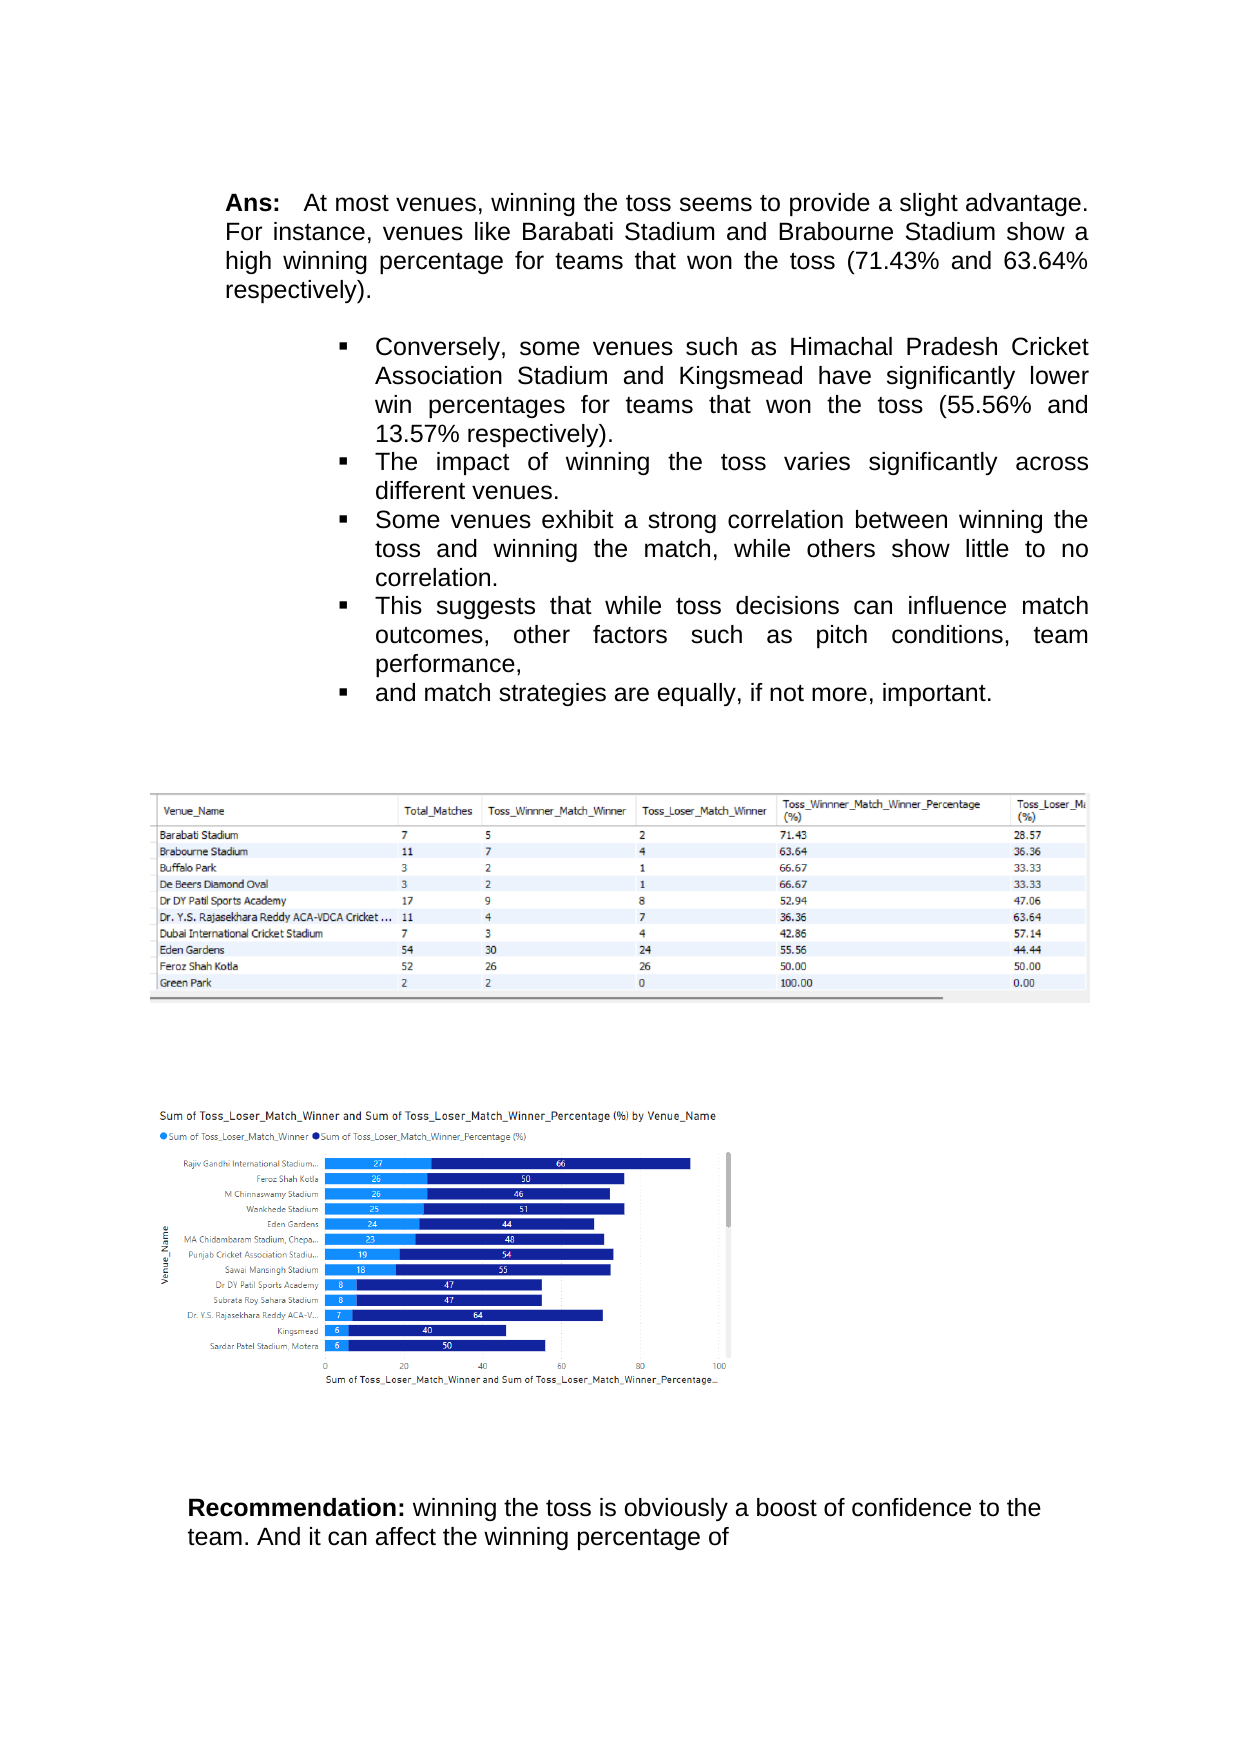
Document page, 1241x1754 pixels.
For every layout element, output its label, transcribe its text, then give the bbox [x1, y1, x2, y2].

picture [150, 1094, 740, 1397]
list This suggests that while toss decisions can influence match outcomes, other factors such as pitch conditions, team performance, [337, 591, 1090, 678]
list Some venues exhibit a strong correlation between winning the toss and winning the match, while others show little to no correlation. [337, 505, 1090, 591]
list The impact of winning the toss varies significantly across different venues. [337, 447, 1090, 505]
list Ans: At most venues, winning the toss seems to provide a slight advantage. For instance, venues like Barabati Stadium and Brabourne Stadium show a high winning percentage for teams that won the toss (71.43% and 63.64% respectively). [225, 188, 1090, 303]
list and match strategies are equally, if not more, important. [337, 678, 1090, 706]
text Recommendation: winning the toss is obviously a boost of confidence to the team. And it can affect the winning percentage of [187, 1493, 1090, 1551]
picture [150, 793, 1091, 1003]
list Conversely, some venues such as Himachal Pradesh Cricket Association Stadium and Kingsmead have significantly lower win percentages for teams that won the toss (55.56% and 13.57% respectively). [337, 332, 1090, 447]
